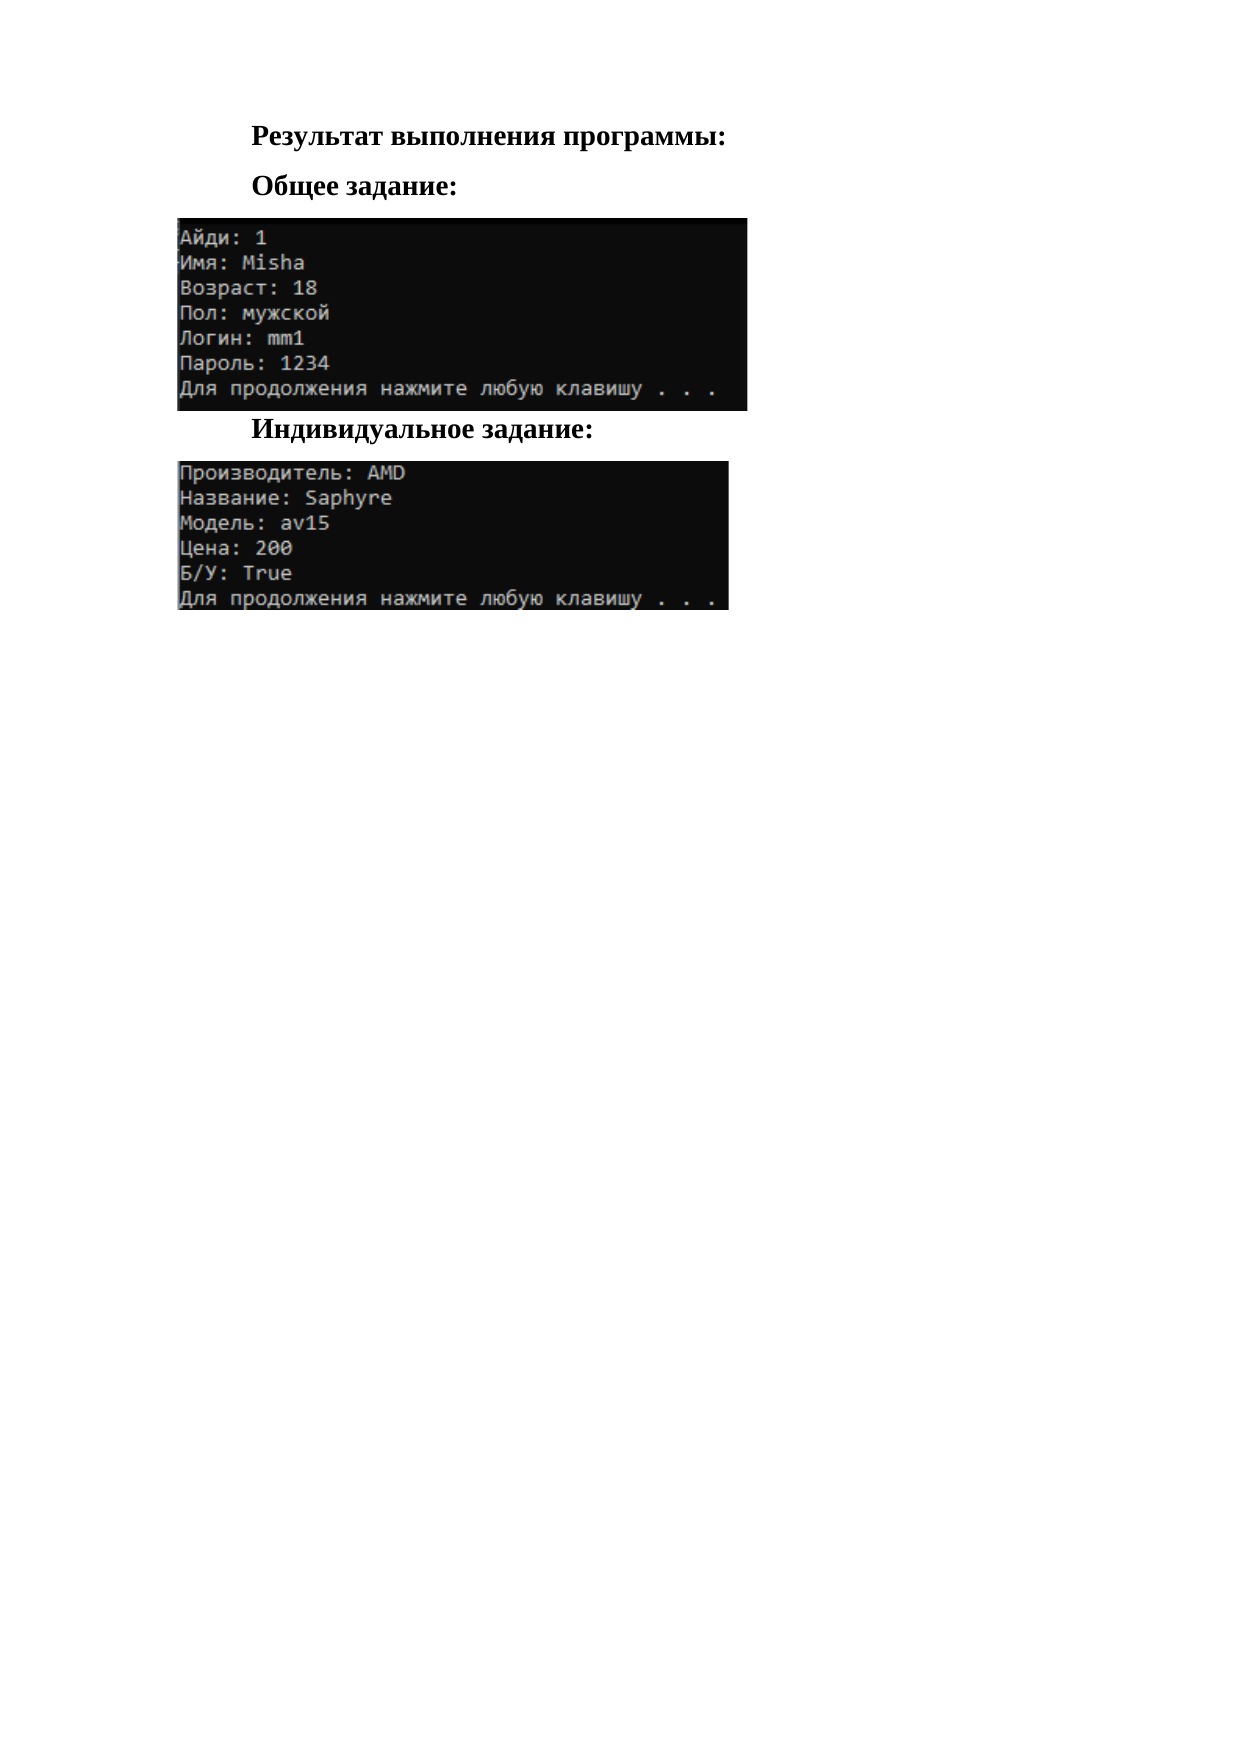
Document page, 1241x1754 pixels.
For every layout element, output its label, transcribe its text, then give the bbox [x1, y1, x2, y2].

picture [177, 218, 748, 411]
picture [177, 461, 729, 610]
text Индивидуальное задание: [177, 411, 1152, 444]
text Общее задание: [177, 168, 1152, 202]
text Результат выполнения программы: [177, 118, 1152, 152]
